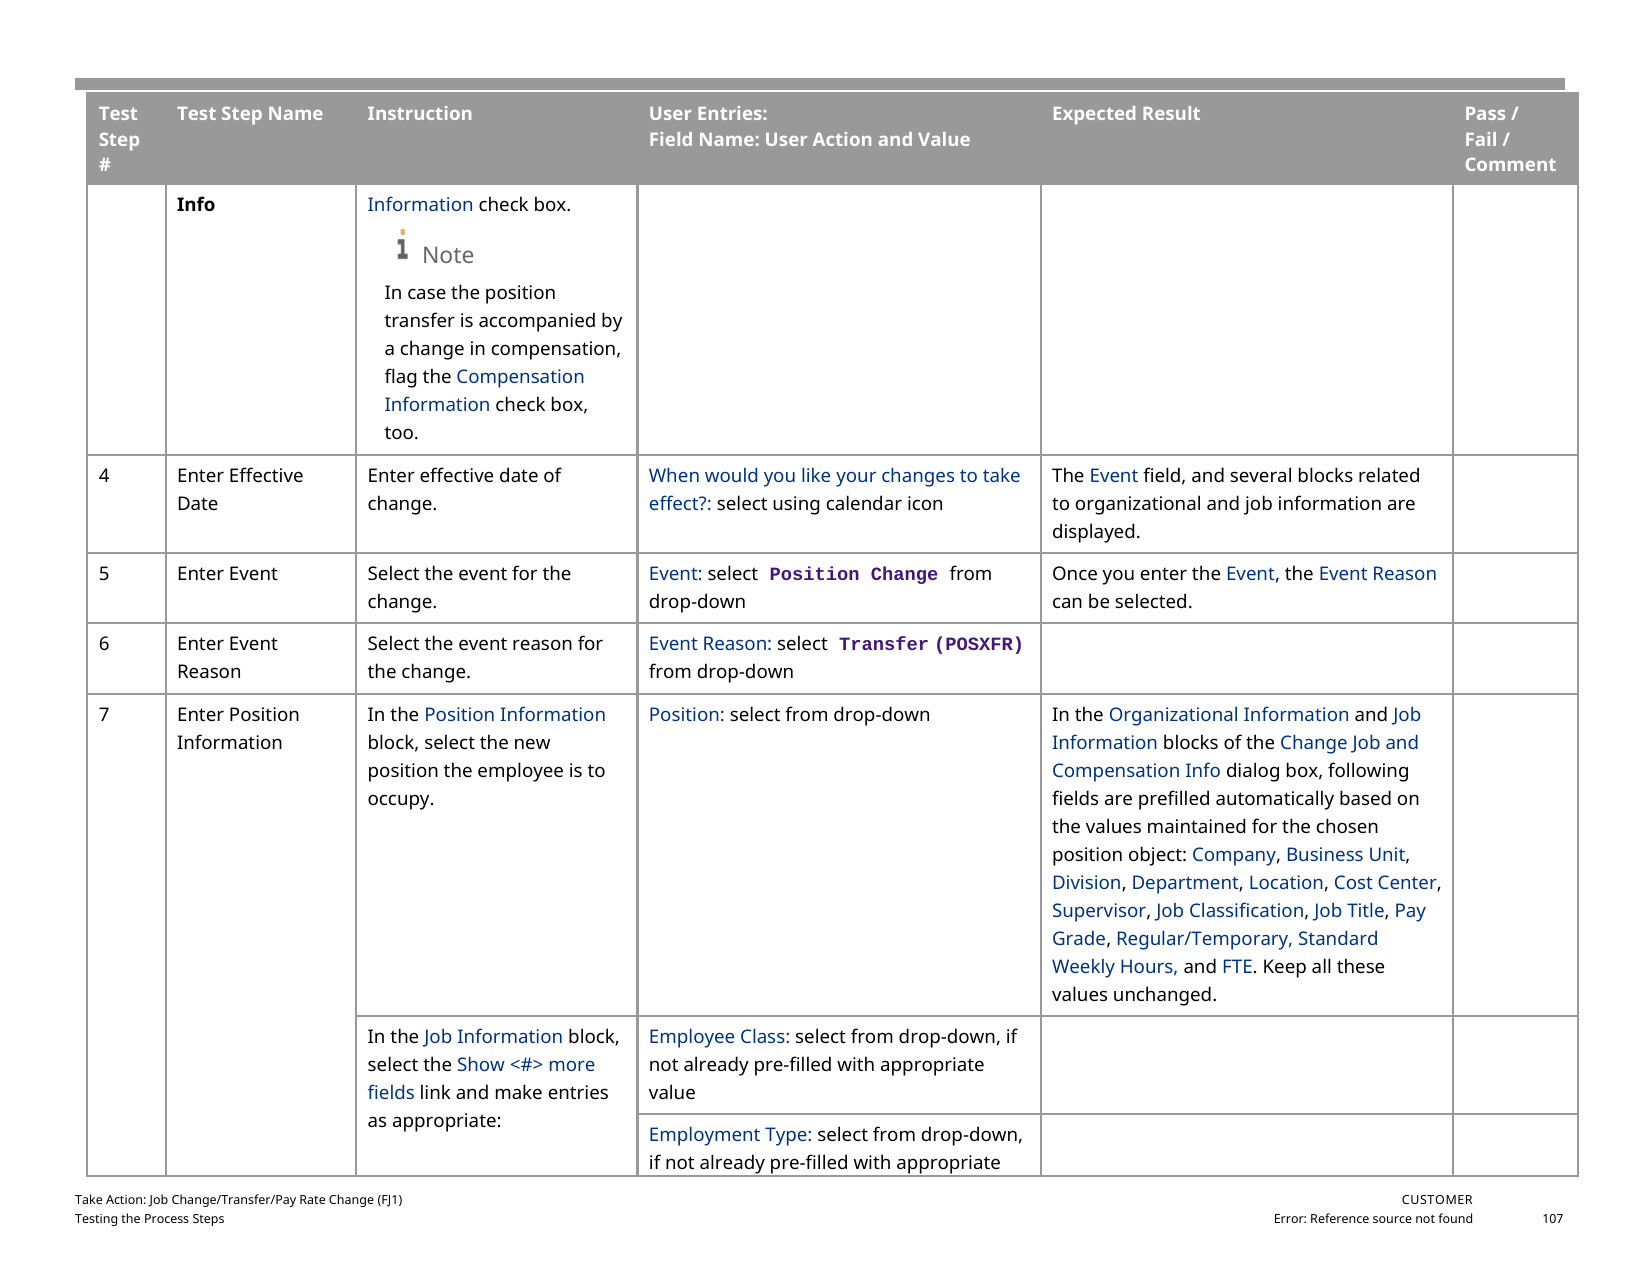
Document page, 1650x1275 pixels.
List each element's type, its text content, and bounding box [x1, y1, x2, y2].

table_cell Enter Event [167, 554, 355, 622]
table_cell Enter Effective Date [167, 456, 355, 552]
table_cell [1454, 1115, 1577, 1175]
table_header Instruction [357, 94, 636, 183]
table_cell Enter Position Information [167, 695, 355, 1175]
table_cell [639, 185, 1040, 453]
table_cell Position: select from drop-down [639, 695, 1040, 1015]
table_header Expected Result [1042, 94, 1452, 183]
table_cell [1454, 695, 1577, 1015]
table_cell [1454, 1017, 1577, 1113]
table_cell [1454, 456, 1577, 552]
picture [384, 226, 422, 264]
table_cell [639, 1115, 1040, 1175]
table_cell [167, 185, 355, 453]
table_cell Select the event reason for the change. [357, 624, 636, 693]
table_cell Once you enter the Event, the Event Reason can be selected. [1042, 554, 1452, 622]
table_header Test Step # [88, 94, 165, 183]
table_cell Select the event for the change. [357, 554, 636, 622]
table_cell 3 [88, 185, 165, 453]
table_cell [1454, 624, 1577, 693]
table_cell 4 [88, 456, 165, 552]
table_cell In the Position Information block, select the new position the employee is to occupy. [357, 695, 636, 1015]
table_cell In the Organizational Information and Job Information blocks of the Change Job and Compensation Info dialog box, following fields are prefilled automatically based on the values maintained for the chosen position object: Company, Business Unit, Division, Department, Location, Cost Center, Supervisor, Job Classification, Job Title, Pay Grade, Regular/Temporary, Standard Weekly Hours, and FTE. Keep all these values unchanged. [1042, 695, 1452, 1015]
table_cell Event Reason: select Transfer (POSXFR) from drop-down [639, 624, 1040, 693]
table_cell Event: select Position Change from drop-down [639, 554, 1040, 622]
table_cell 6 [88, 624, 165, 693]
table_cell Enter Event Reason [167, 624, 355, 693]
table_cell [1042, 1115, 1452, 1175]
table_cell 7 [88, 695, 165, 1175]
table_cell [1042, 624, 1452, 693]
table_cell 5 [88, 554, 165, 622]
table_cell [1454, 554, 1577, 622]
table_cell [1454, 185, 1577, 453]
table_cell In the Job Information block, select the Show <#> more fields link and make entries as appropriate: [357, 1017, 636, 1175]
table_cell The Event field, and several blocks related to organizational and job information are displayed. [1042, 456, 1452, 552]
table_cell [357, 185, 636, 453]
table_cell Enter effective date of change. [357, 456, 636, 552]
table_cell When would you like your changes to take effect?: select using calendar icon [639, 456, 1040, 552]
table_cell [1042, 1017, 1452, 1113]
table_header User Entries: Field Name: User Action and Value [639, 94, 1040, 183]
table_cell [1042, 185, 1452, 453]
table_header Test Step Name [167, 94, 355, 183]
table_header Pass / Fail / Comment [1454, 94, 1577, 183]
table_cell Employee Class: select from drop-down, if not already pre-filled with appropriate value [639, 1017, 1040, 1113]
